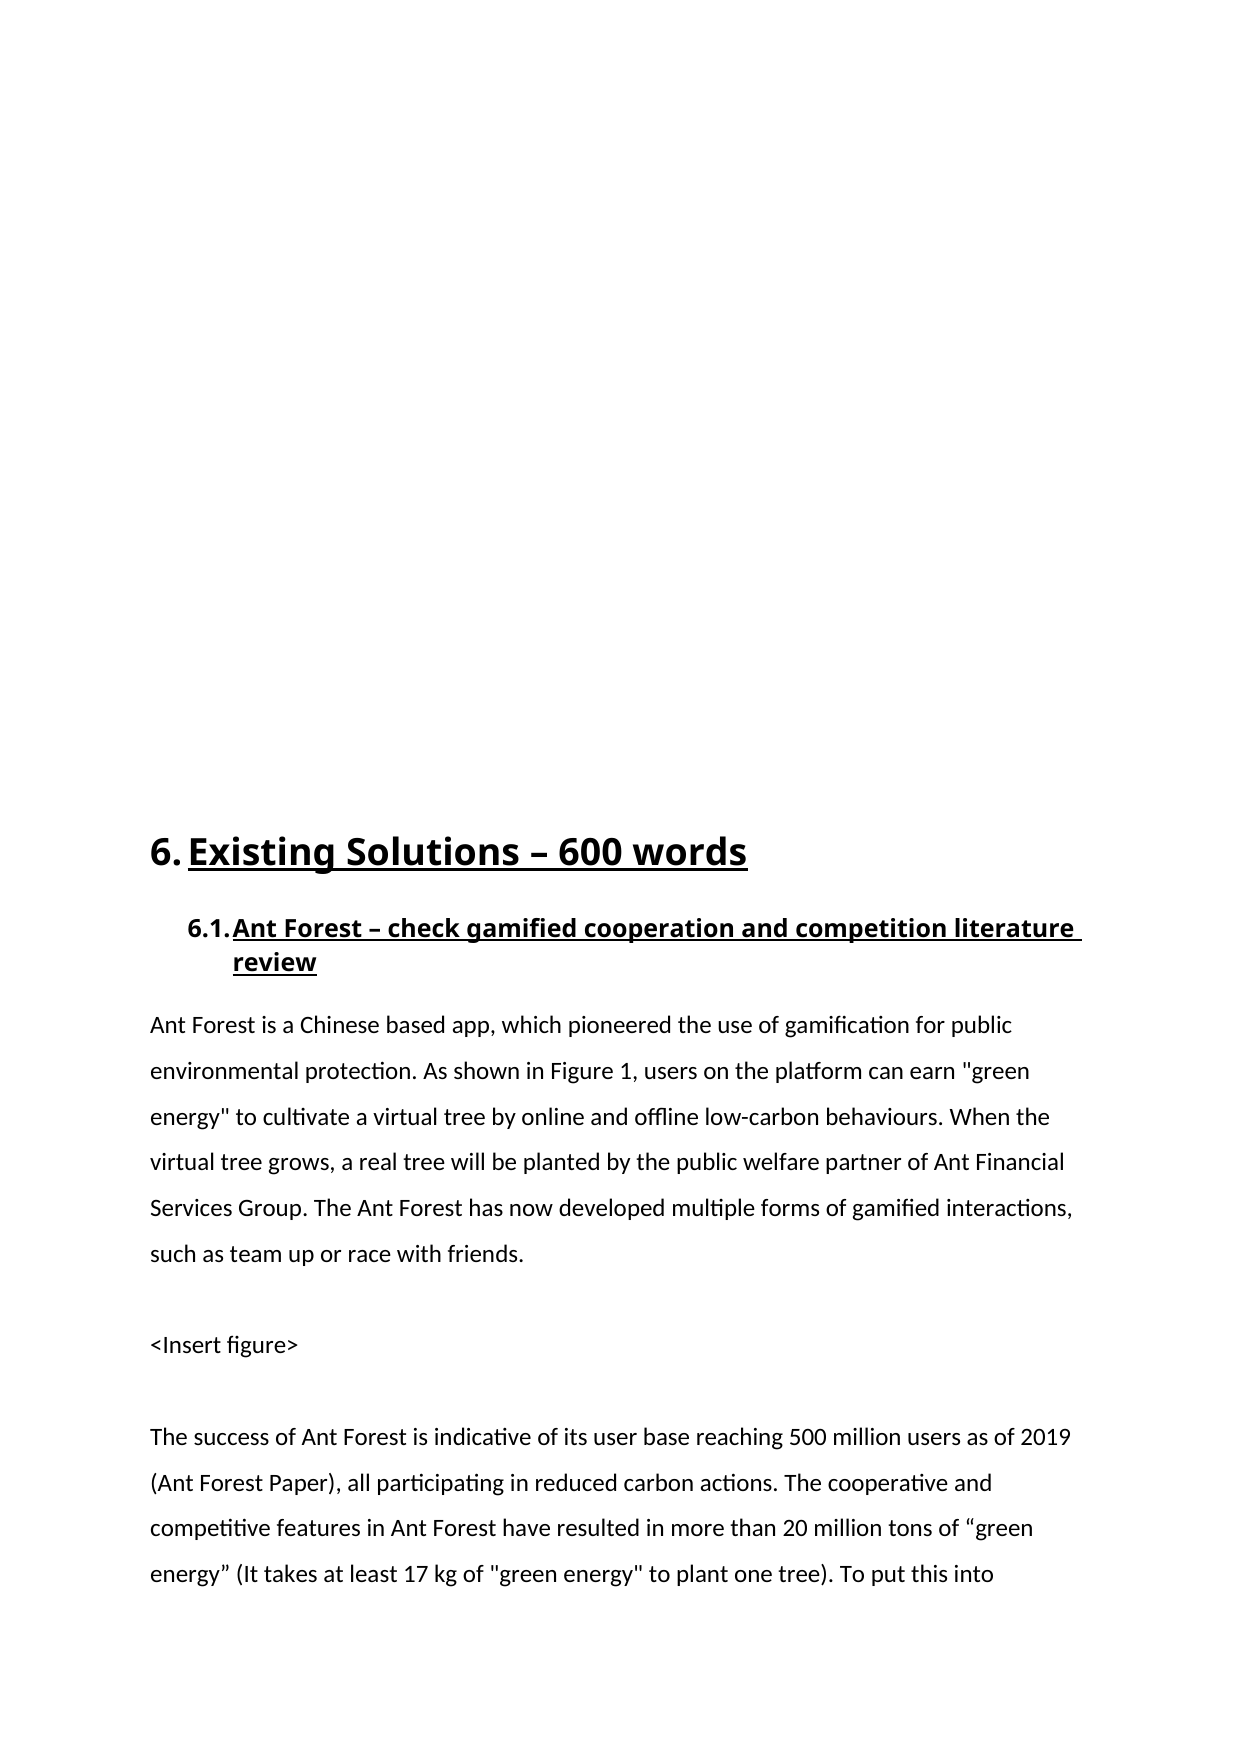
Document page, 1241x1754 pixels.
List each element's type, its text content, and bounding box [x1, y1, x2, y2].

text <Insert figure> [150, 1329, 1090, 1360]
subtitle Ant Forest – check gamified cooperation and competition literature review [187, 911, 1090, 979]
text Ant Forest is a Chinese based app, which pioneered the use of gamification for public environmental protection. As shown in Figure 1, users on the platform can earn "green energy" to cultivate a virtual tree by online and offline low-carbon behaviours. When the virtual tree grows, a real tree will be planted by the public welfare partner of Ant Financial Services Group. The Ant Forest has now developed multiple forms of gamified interactions, such as team up or race with friends. [150, 1009, 1090, 1268]
subtitle Existing Solutions – 600 words [150, 825, 1090, 876]
